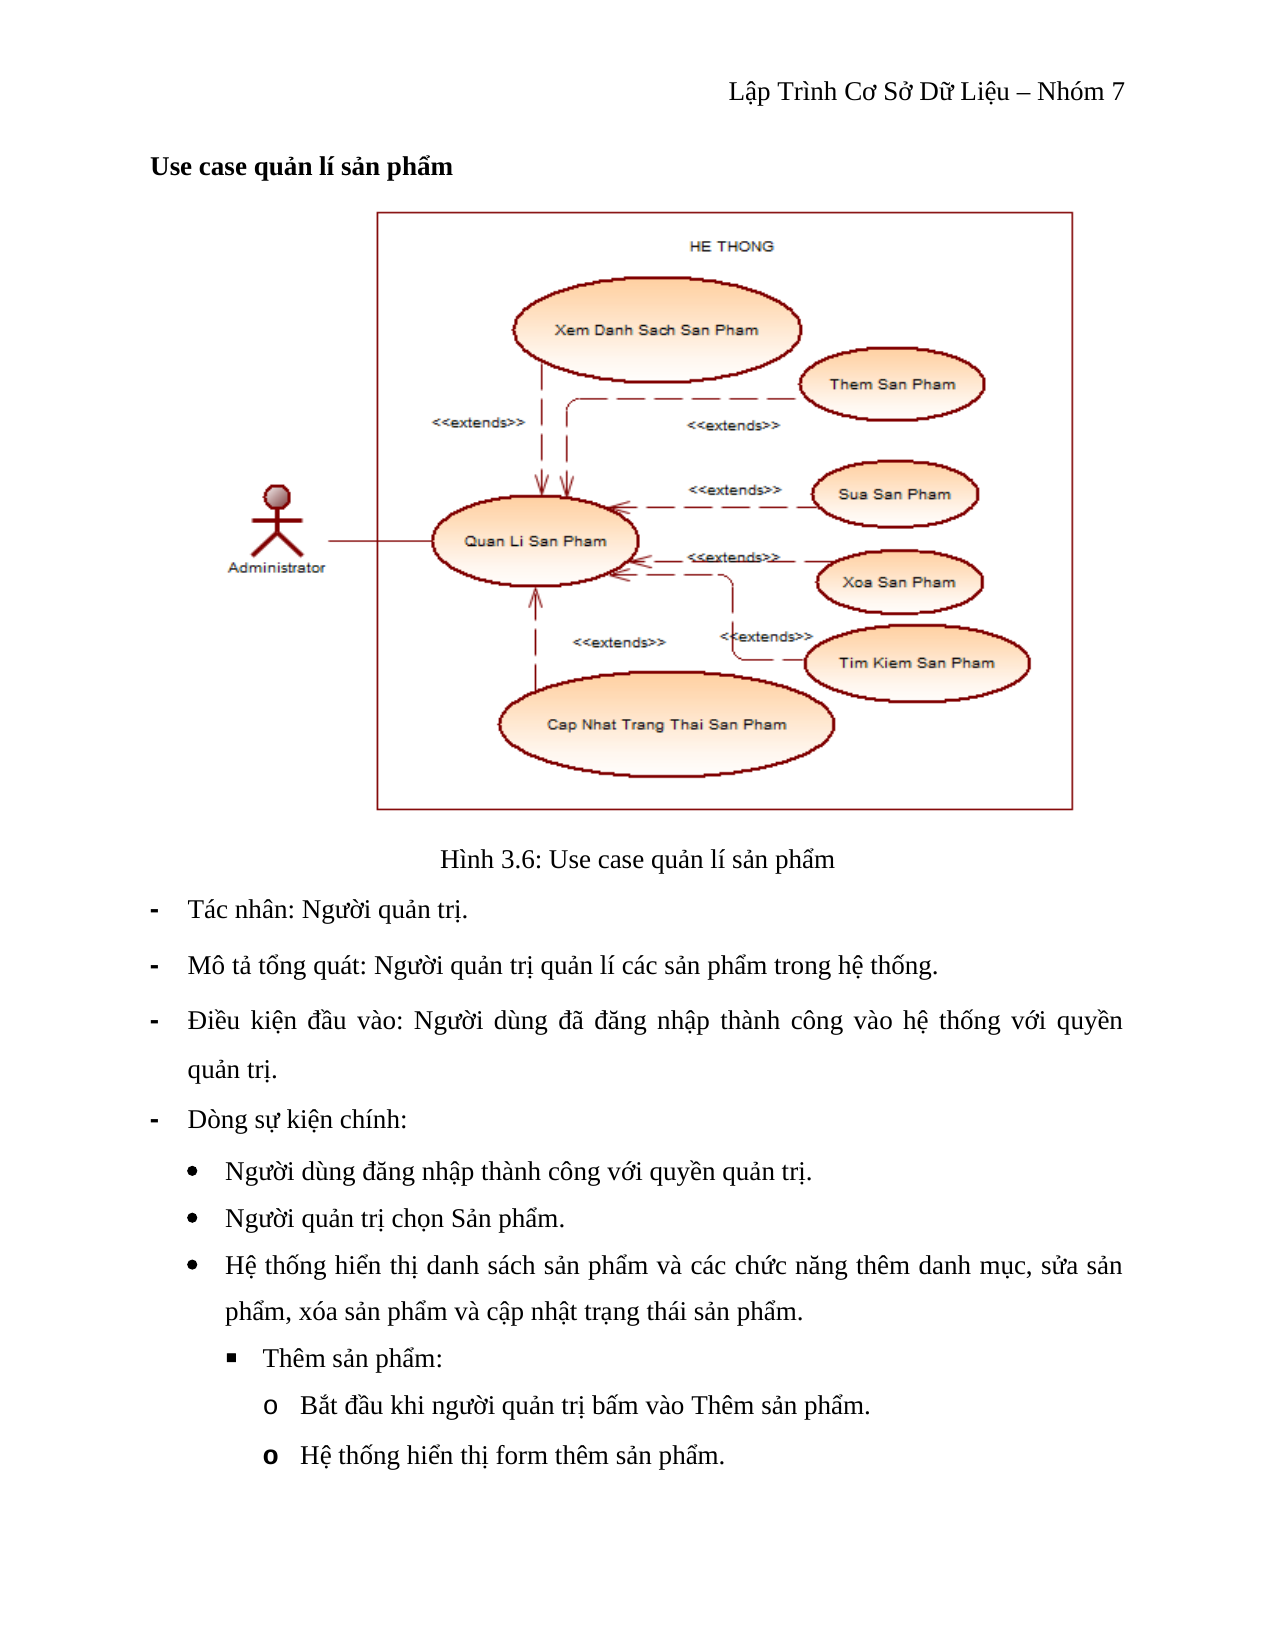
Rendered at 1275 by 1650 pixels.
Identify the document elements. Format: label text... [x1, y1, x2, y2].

list Tác nhân: Người quản trị. [150, 890, 1125, 927]
list Hệ thống hiển thị form thêm sản phẩm. [262, 1439, 1125, 1473]
list Người quản trị chọn Sản phẩm. [187, 1202, 1125, 1233]
list Thêm sản phẩm: [225, 1342, 1125, 1373]
text Hình 3.6: Use case quản lí sản phẩm [150, 843, 1125, 874]
list Hệ thống hiển thị danh sách sản phẩm và các chức năng thêm danh mục, sửa sản phẩm, xóa sản phẩm và cập nhật trạng thái sản phẩm. [187, 1249, 1125, 1327]
list Mô tả tổng quát: Người quản trị quản lí các sản phẩm trong hệ thống. [150, 945, 1125, 982]
list Bắt đầu khi người quản trị bấm vào Thêm sản phẩm. [262, 1389, 1125, 1422]
list Người dùng đăng nhập thành công với quyền quản trị. [187, 1155, 1125, 1186]
text Use case quản lí sản phẩm [150, 150, 1125, 181]
list Dòng sự kiện chính: [150, 1100, 1125, 1137]
list Điều kiện đầu vào: Người dùng đã đăng nhập thành công vào hệ thống với quyền quản trị. [150, 1001, 1125, 1084]
picture [186, 196, 1089, 828]
